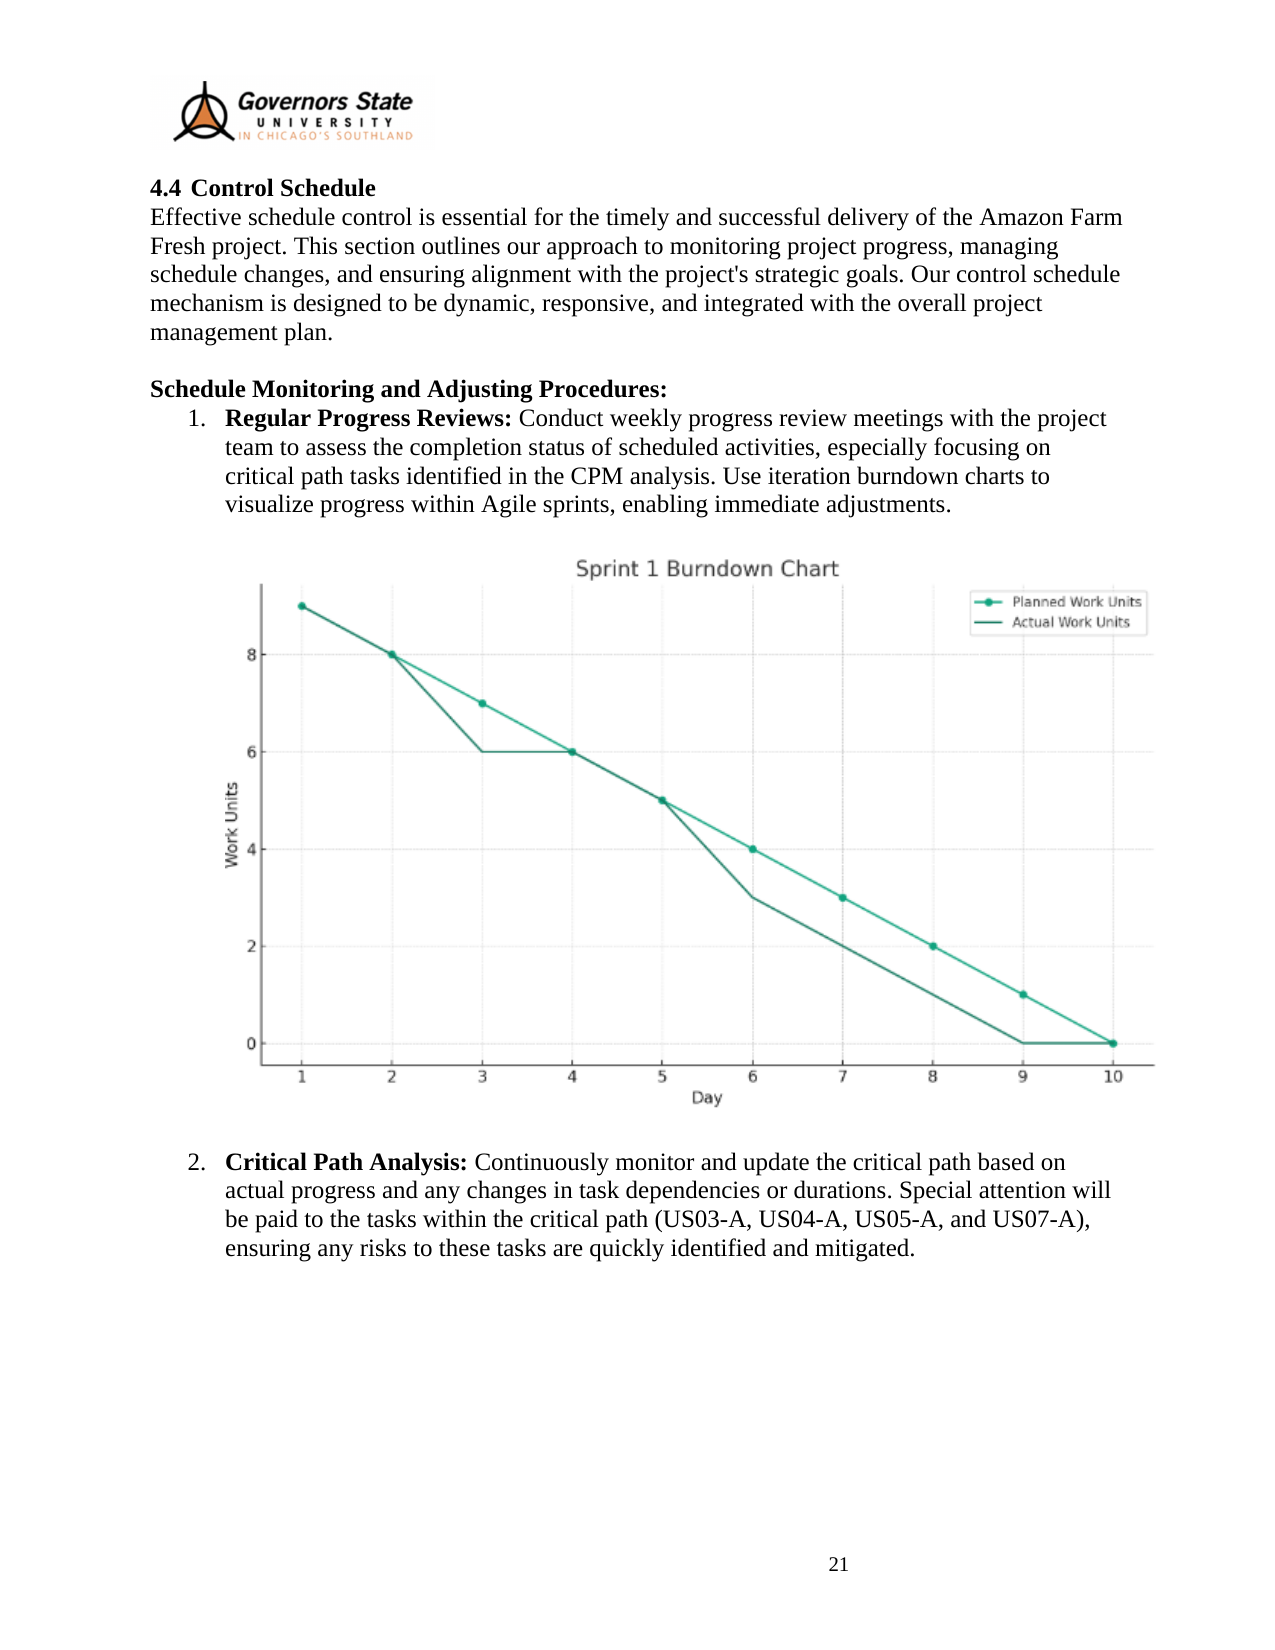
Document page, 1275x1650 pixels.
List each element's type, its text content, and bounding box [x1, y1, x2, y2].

list Critical Path Analysis: Continuously monitor and update the critical path based on actual progress and any changes in task dependencies or durations. Special attention will be paid to the tasks within the critical path (US03-A, US04-A, US05-A, and US07-A), ensuring any risks to these tasks are quickly identified and mitigated. [187, 1147, 1125, 1262]
subtitle Control Schedule [150, 173, 1125, 202]
picture [150, 75, 435, 150]
text Effective schedule control is essential for the timely and successful delivery of the Amazon Farm Fresh project. This section outlines our approach to monitoring project progress, managing schedule changes, and ensuring alignment with the project's strategic goals. Our control schedule mechanism is designed to be dynamic, responsive, and integrated with the overall project management plan. [150, 202, 1125, 346]
text Schedule Monitoring and Adjusting Procedures: [150, 374, 1125, 403]
list Regular Progress Reviews: Conduct weekly progress review meetings with the project team to assess the completion status of scheduled activities, especially focusing on critical path tasks identified in the CPM analysis. Use iteration burndown charts to visualize progress within Agile sprints, enabling immediate adjustments. [187, 403, 1125, 518]
picture [225, 547, 1200, 1118]
